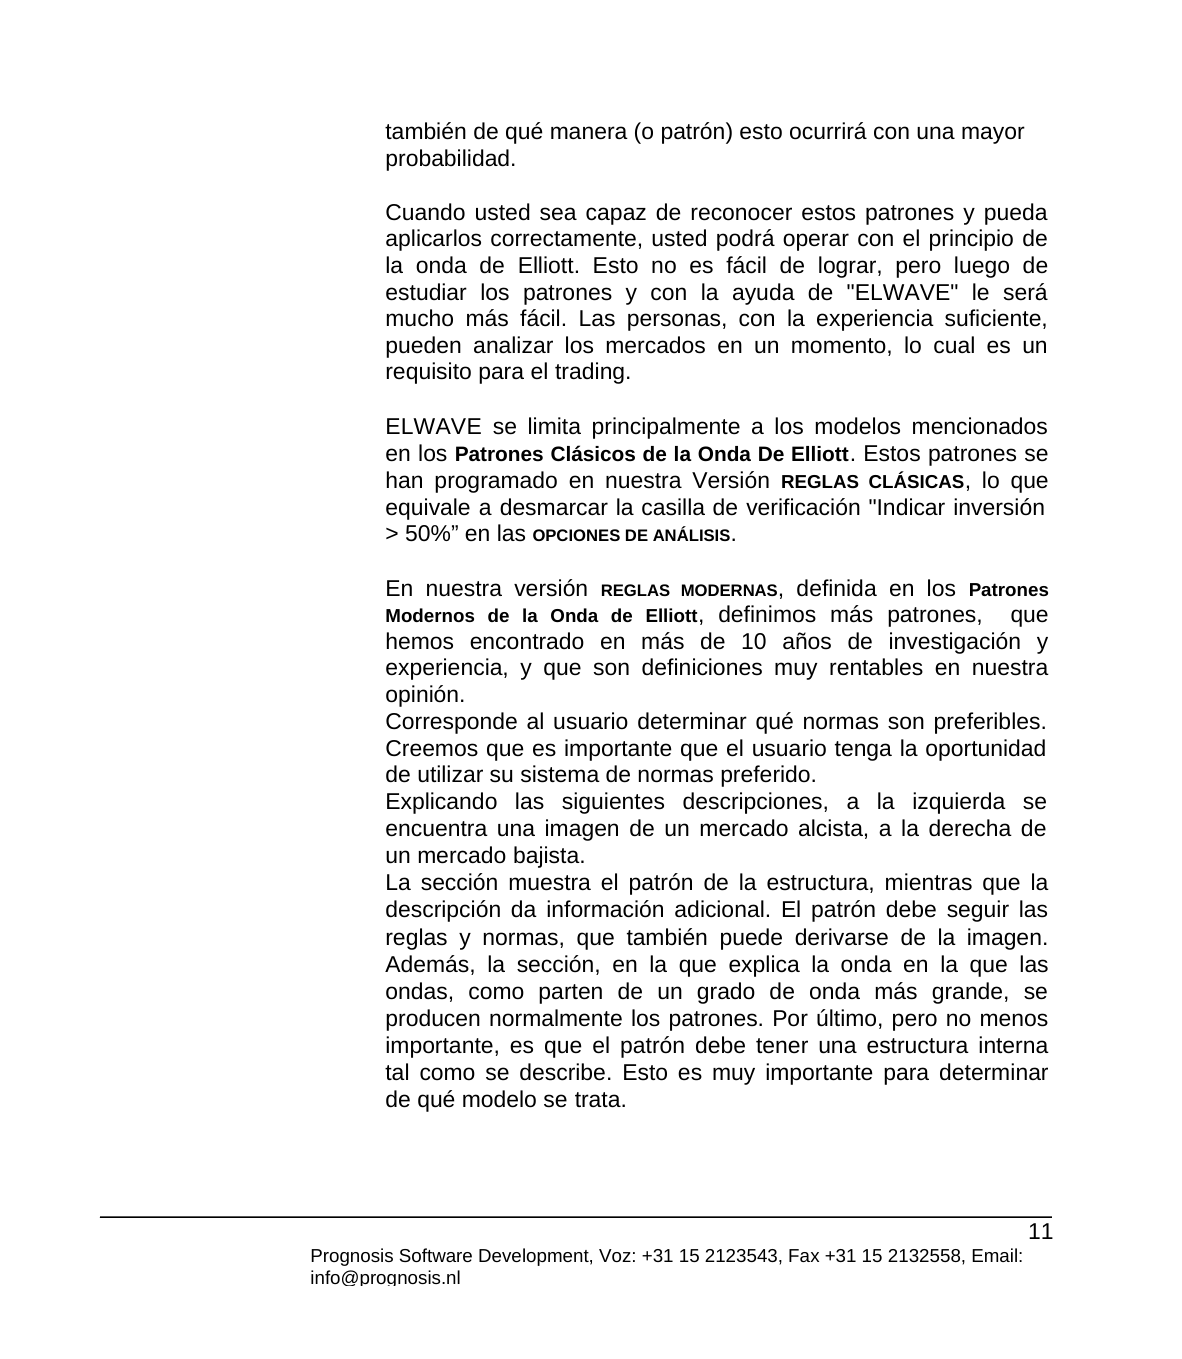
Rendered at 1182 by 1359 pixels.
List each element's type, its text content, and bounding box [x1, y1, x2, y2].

text > 50%” en las OPCIONES DE ANÁLISIS. [385, 521, 1127, 547]
text Explicando las siguientes descripciones, a la izquierda se encuentra una imagen de un mercado alcista, a la derecha de un mercado bajista. [385, 788, 1047, 869]
text La sección muestra el patrón de la estructura, mientras que la descripción da información adicional. El patrón debe seguir las reglas y normas, que también puede derivarse de la imagen. Además, la sección, en la que explica la onda en la que las ondas, como parten de un grado de onda más grande, se producen normalmente los patrones. Por último, pero no menos importante, es que el patrón debe tener una estructura interna tal como se describe. Esto es muy importante para determinar de qué modelo se trata. [385, 869, 1049, 1112]
text En nuestra versión REGLAS MODERNAS, definida en los Patrones Modernos de la Onda de Elliott, definimos más patrones, que hemos encontrado en más de 10 años de investigación y experiencia, y que son definiciones muy rentables en nuestra opinión. [385, 574, 1049, 707]
text Corresponde al usuario determinar qué normas son preferibles. Creemos que es importante que el usuario tenga la oportunidad de utilizar su sistema de normas preferido. [385, 708, 1047, 787]
text ELWAVE se limita principalmente a los modelos mencionados en los Patrones Clásicos de la Onda De Elliott. Estos patrones se han programado en nuestra Versión REGLAS CLÁSICAS, lo que equivale a desmarcar la casilla de verificación "Indicar inversión [385, 413, 1049, 520]
text Cuando usted sea capaz de reconocer estos patrones y pueda aplicarlos correctamente, usted podrá operar con el principio de la onda de Elliott. Esto no es fácil de lograr, pero luego de estudiar los patrones y con la ayuda de "ELWAVE" le será mucho más fácil. Las personas, con la experiencia suficiente, pueden analizar los mercados en un momento, lo cual es un requisito para el trading. [385, 199, 1048, 384]
text también de qué manera (o patrón) esto ocurrirá con una mayor probabilidad. [385, 118, 1127, 171]
